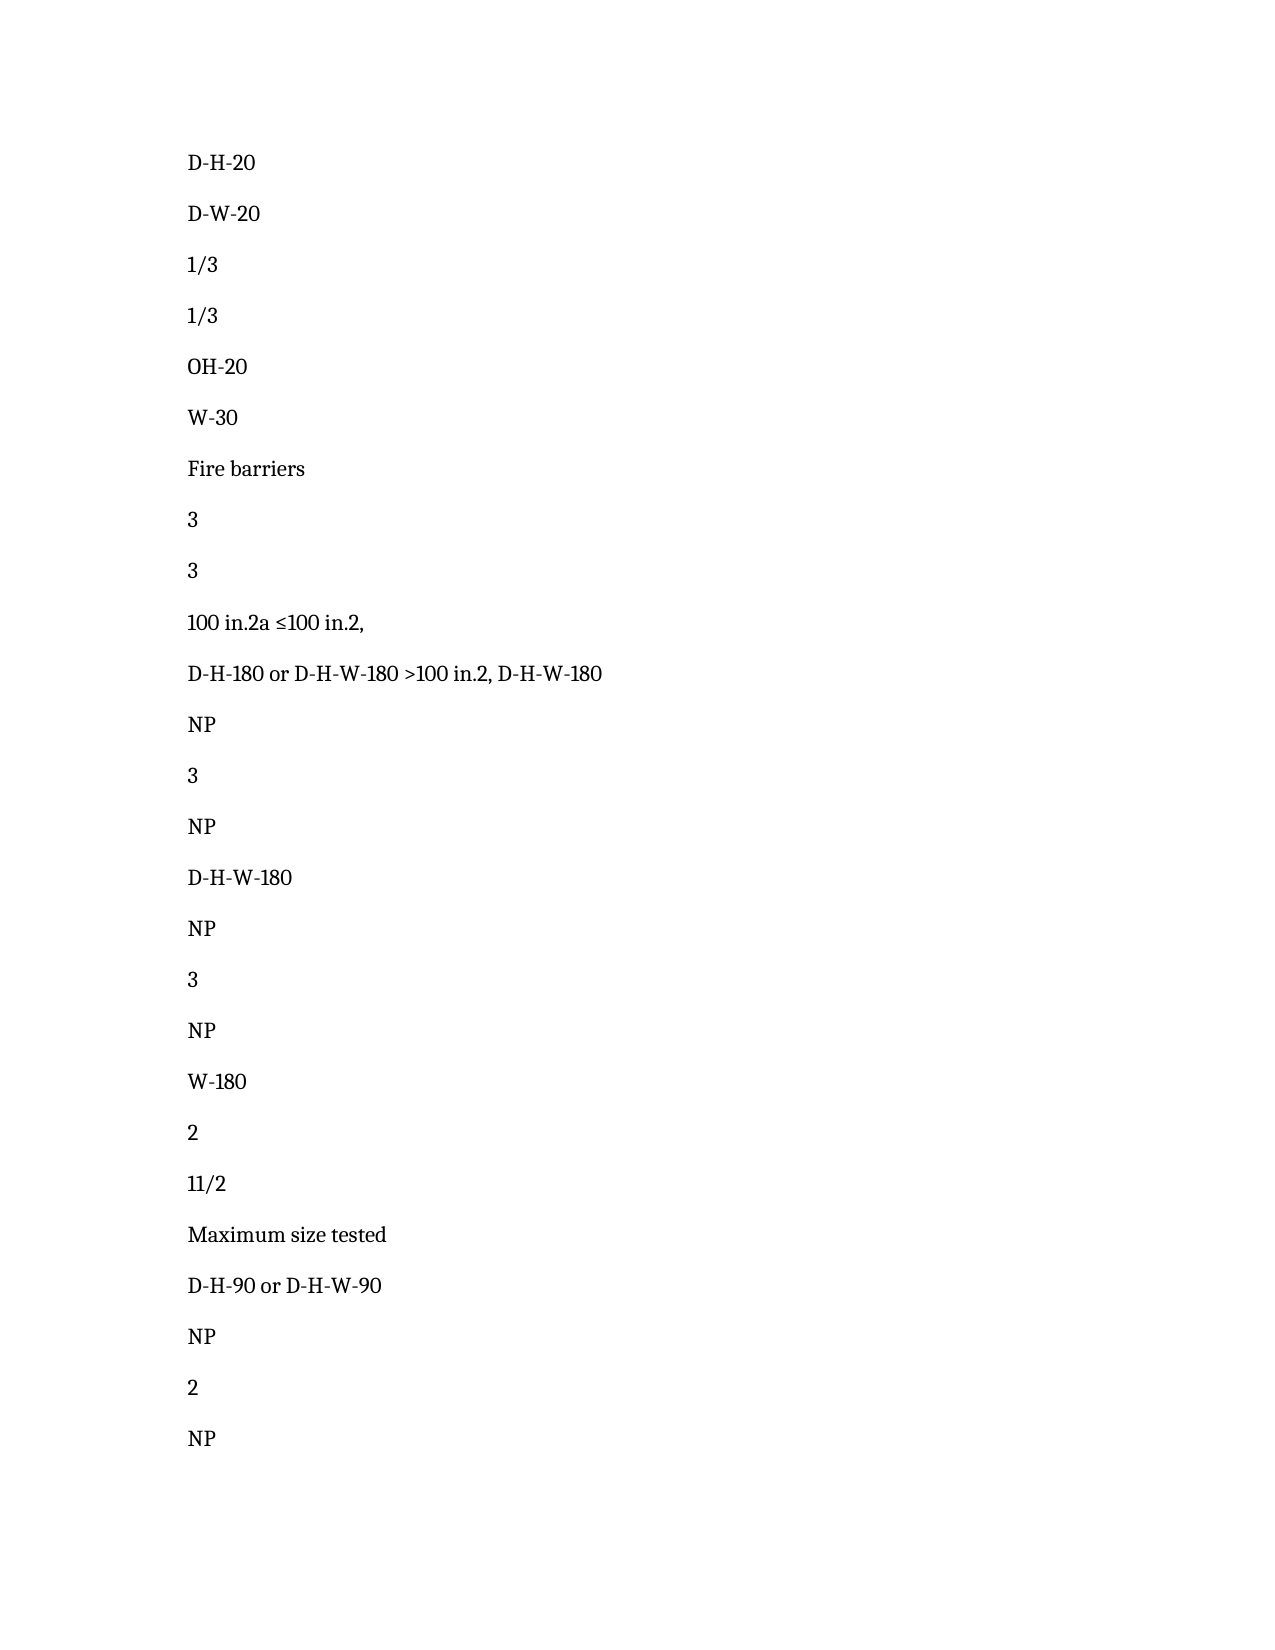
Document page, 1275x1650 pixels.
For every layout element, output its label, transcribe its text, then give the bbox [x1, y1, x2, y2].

text 3 [187, 558, 1087, 585]
text OH-20 [187, 354, 1087, 381]
text D-H-180 or D-H-W-180 >100 in.2, D-H-W-180 [187, 660, 1087, 687]
text NP [187, 1426, 1087, 1452]
text D-H-90 or D-H-W-90 [187, 1273, 1087, 1299]
text 1/3 [187, 303, 1087, 329]
text NP [187, 1324, 1087, 1350]
text 2 [187, 1375, 1087, 1401]
text NP [187, 711, 1087, 738]
text 2 [187, 1120, 1087, 1146]
text W-30 [187, 405, 1087, 432]
text 11/2 [187, 1171, 1087, 1197]
text NP [187, 1018, 1087, 1044]
text W-180 [187, 1069, 1087, 1095]
text Maximum size tested [187, 1222, 1087, 1248]
text D-W-20 [187, 201, 1087, 227]
text D-H-20 [187, 150, 1087, 176]
text Fire barriers [187, 456, 1087, 483]
text 3 [187, 967, 1087, 993]
text 3 [187, 762, 1087, 789]
text D-H-W-180 [187, 864, 1087, 891]
text 100 in.2a ≤100 in.2, [187, 609, 1087, 636]
text 1/3 [187, 252, 1087, 278]
text 3 [187, 507, 1087, 534]
text NP [187, 916, 1087, 942]
text NP [187, 813, 1087, 840]
